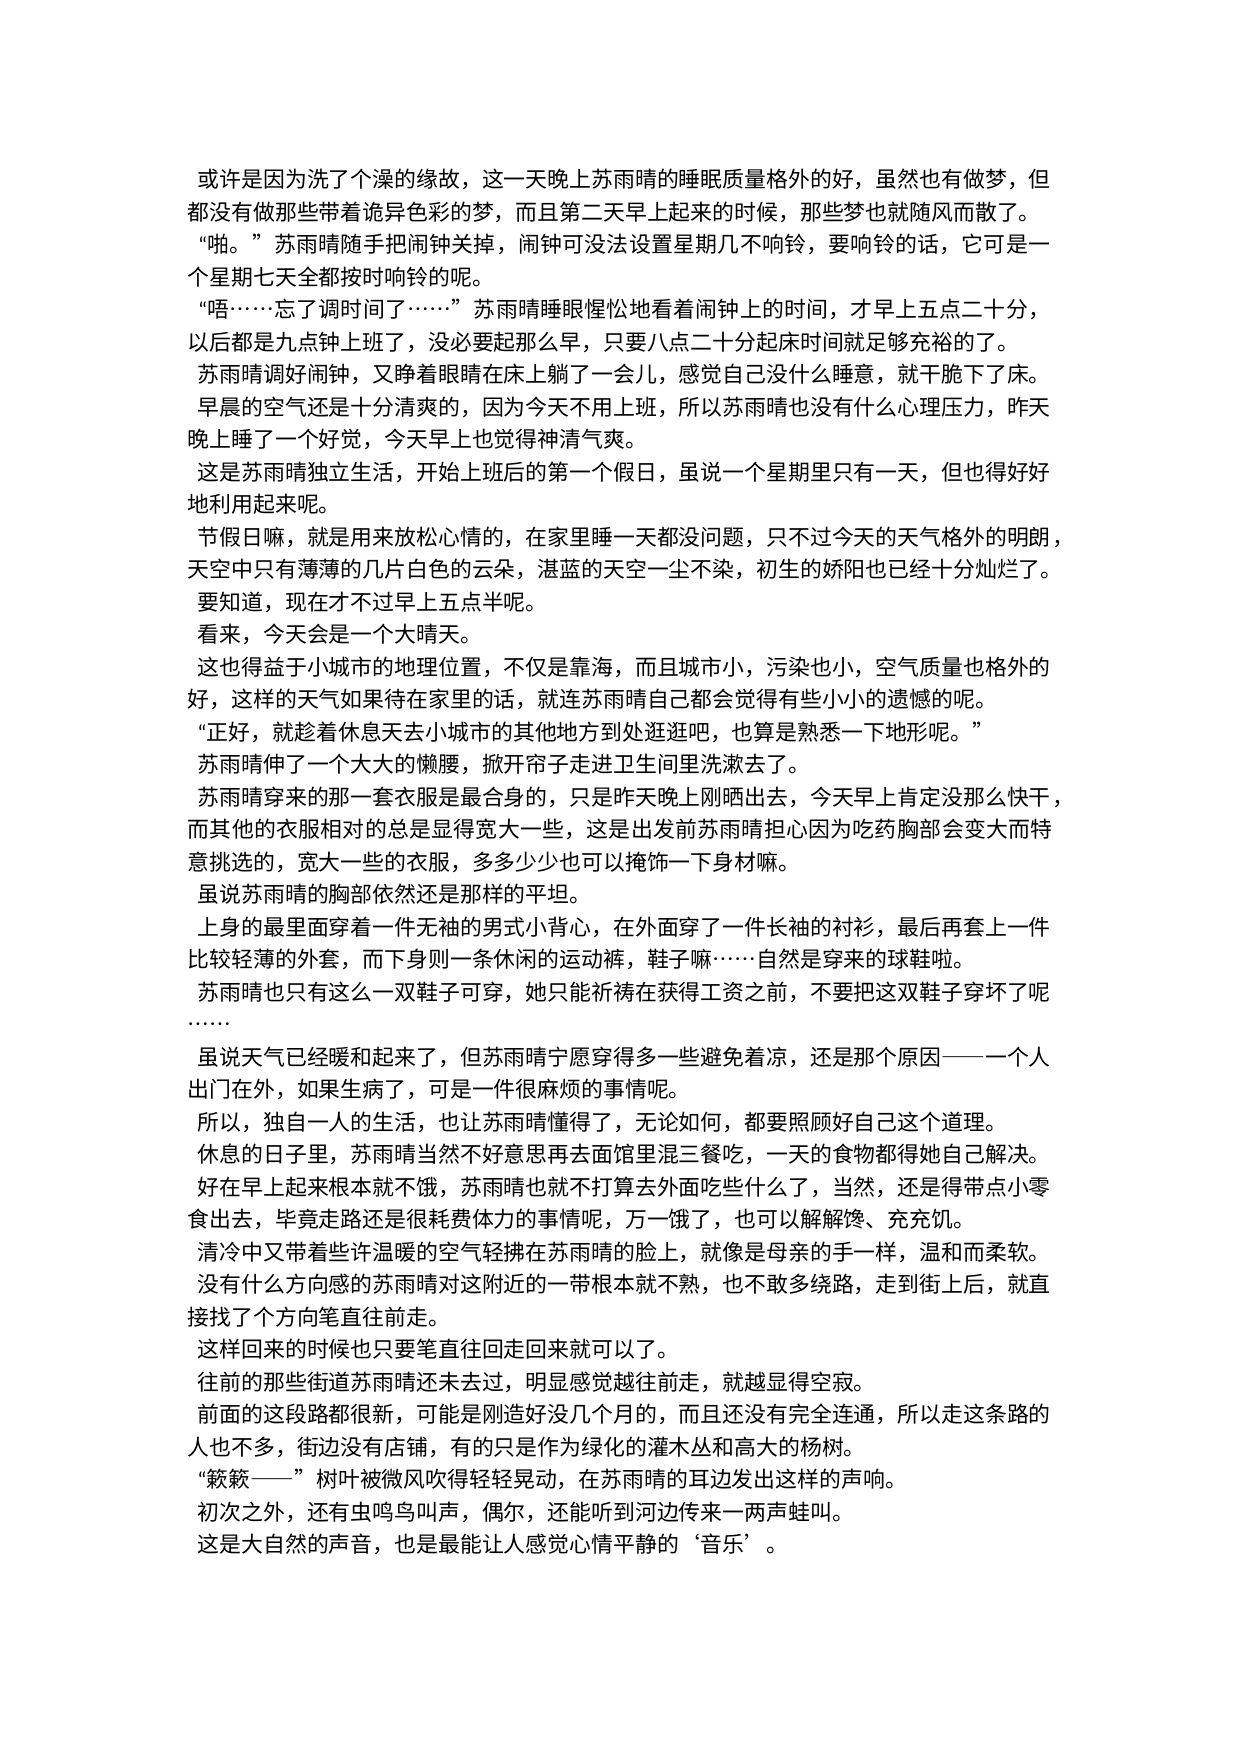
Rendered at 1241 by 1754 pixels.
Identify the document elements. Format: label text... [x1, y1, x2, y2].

text 看来，今天会是一个大晴天。 [187, 617, 1053, 649]
text 苏雨晴穿来的那一套衣服是最合身的，只是昨天晚上刚晒出去，今天早上肯定没那么快干，而其他的衣服相对的总是显得宽大一些，这是出发前苏雨晴担心因为吃药胸部会变大而特意挑选的，宽大一些的衣服，多多少少也可以掩饰一下身材嘛。 [187, 779, 1053, 877]
text 苏雨晴伸了一个大大的懒腰，掀开帘子走进卫生间里洗漱去了。 [187, 747, 1053, 779]
text 这是苏雨晴独立生活，开始上班后的第一个假日，虽说一个星期里只有一天，但也得好好地利用起来呢。 [187, 454, 1053, 519]
text 要知道，现在才不过早上五点半呢。 [187, 584, 1053, 617]
text 没有什么方向感的苏雨晴对这附近的一带根本就不熟，也不敢多绕路，走到街上后，就直接找了个方向笔直往前走。 [187, 1267, 1053, 1332]
text 休息的日子里，苏雨晴当然不好意思再去面馆里混三餐吃，一天的食物都得她自己解决。 [187, 1137, 1053, 1169]
text 这也得益于小城市的地理位置，不仅是靠海，而且城市小，污染也小，空气质量也格外的好，这样的天气如果待在家里的话，就连苏雨晴自己都会觉得有些小小的遗憾的呢。 [187, 649, 1053, 714]
text 上身的最里面穿着一件无袖的男式小背心，在外面穿了一件长袖的衬衫，最后再套上一件比较轻薄的外套，而下身则一条休闲的运动裤，鞋子嘛……自然是穿来的球鞋啦。 [187, 909, 1053, 974]
text 虽说天气已经暖和起来了，但苏雨晴宁愿穿得多一些避免着凉，还是那个原因——一个人出门在外，如果生病了，可是一件很麻烦的事情呢。 [187, 1039, 1053, 1104]
text 这是大自然的声音，也是最能让人感觉心情平静的‘音乐’。 [187, 1527, 1053, 1559]
text 节假日嘛，就是用来放松心情的，在家里睡一天都没问题，只不过今天的天气格外的明朗，天空中只有薄薄的几片白色的云朵，湛蓝的天空一尘不染，初生的娇阳也已经十分灿烂了。 [187, 519, 1053, 584]
text 早晨的空气还是十分清爽的，因为今天不用上班，所以苏雨晴也没有什么心理压力，昨天晚上睡了一个好觉，今天早上也觉得神清气爽。 [187, 389, 1053, 454]
text 清冷中又带着些许温暖的空气轻拂在苏雨晴的脸上，就像是母亲的手一样，温和而柔软。 [187, 1234, 1053, 1267]
text 好在早上起来根本就不饿，苏雨晴也就不打算去外面吃些什么了，当然，还是得带点小零食出去，毕竟走路还是很耗费体力的事情呢，万一饿了，也可以解解馋、充充饥。 [187, 1169, 1053, 1234]
text 初次之外，还有虫鸣鸟叫声，偶尔，还能听到河边传来一两声蛙叫。 [187, 1494, 1053, 1527]
text 苏雨晴调好闹钟，又睁着眼睛在床上躺了一会儿，感觉自己没什么睡意，就干脆下了床。 [187, 357, 1053, 389]
text “唔……忘了调时间了……”苏雨晴睡眼惺忪地看着闹钟上的时间，才早上五点二十分，以后都是九点钟上班了，没必要起那么早，只要八点二十分起床时间就足够充裕的了。 [187, 292, 1053, 357]
text 虽说苏雨晴的胸部依然还是那样的平坦。 [187, 877, 1053, 909]
text 往前的那些街道苏雨晴还未去过，明显感觉越往前走，就越显得空寂。 [187, 1364, 1053, 1397]
text 所以，独自一人的生活，也让苏雨晴懂得了，无论如何，都要照顾好自己这个道理。 [187, 1104, 1053, 1137]
text “啪。”苏雨晴随手把闹钟关掉，闹钟可没法设置星期几不响铃，要响铃的话，它可是一个星期七天全都按时响铃的呢。 [187, 227, 1053, 292]
text 这样回来的时候也只要笔直往回走回来就可以了。 [187, 1332, 1053, 1364]
text 苏雨晴也只有这么一双鞋子可穿，她只能祈祷在获得工资之前，不要把这双鞋子穿坏了呢…… [187, 974, 1053, 1039]
text 前面的这段路都很新，可能是刚造好没几个月的，而且还没有完全连通，所以走这条路的人也不多，街边没有店铺，有的只是作为绿化的灌木丛和高大的杨树。 [187, 1397, 1053, 1462]
text “正好，就趁着休息天去小城市的其他地方到处逛逛吧，也算是熟悉一下地形呢。” [187, 714, 1053, 747]
text 或许是因为洗了个澡的缘故，这一天晚上苏雨晴的睡眠质量格外的好，虽然也有做梦，但都没有做那些带着诡异色彩的梦，而且第二天早上起来的时候，那些梦也就随风而散了。 [187, 162, 1053, 227]
text “簌簌——”树叶被微风吹得轻轻晃动，在苏雨晴的耳边发出这样的声响。 [187, 1462, 1053, 1494]
